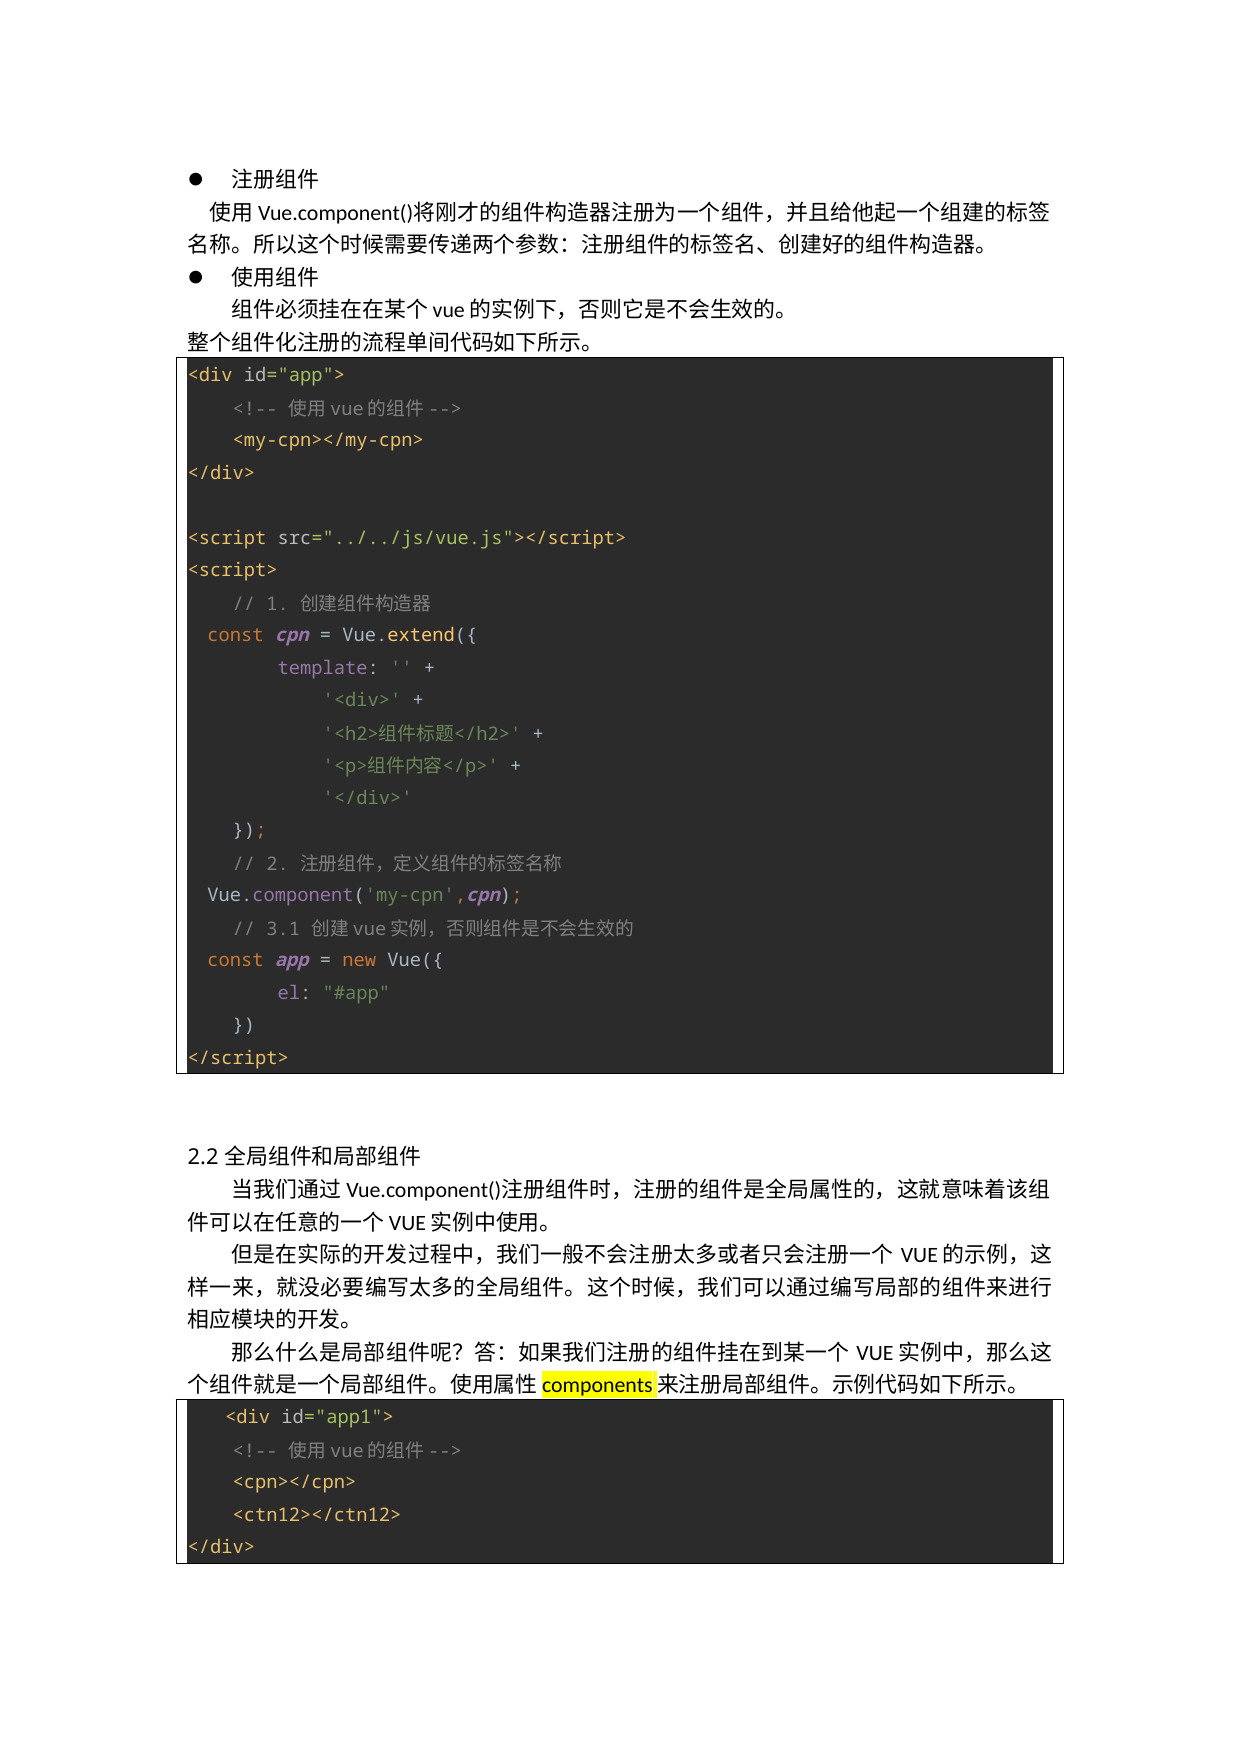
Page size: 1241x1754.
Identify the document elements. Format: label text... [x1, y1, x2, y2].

text 但是在实际的开发过程中，我们一般不会注册太多或者只会注册一个VUE的示例，这样一来，就没必要编写太多的全局组件。这个时候，我们可以通过编写局部的组件来进行相应模块的开发。 [187, 1237, 1053, 1334]
text 整个组件化注册的流程单间代码如下所示。 [187, 324, 1053, 357]
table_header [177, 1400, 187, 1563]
text 使用Vue.component()将刚才的组件构造器注册为一个组件，并且给他起一个组建的标签名称。所以这个时候需要传递两个参数：注册组件的标签名、创建好的组件构造器。 [187, 194, 1053, 259]
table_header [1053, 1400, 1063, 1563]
list 使用组件 [187, 259, 1053, 292]
text 那么什么是局部组件呢？答：如果我们注册的组件挂在到某一个VUE实例中，那么这个组件就是一个局部组件。使用属性components来注册局部组件。示例代码如下所示。 [187, 1334, 1053, 1399]
text 组件必须挂在在某个vue的实例下，否则它是不会生效的。 [231, 292, 1053, 324]
list 注册组件 [187, 162, 1053, 194]
text 当我们通过Vue.component()注册组件时，注册的组件是全局属性的，这就意味着该组件可以在任意的一个VUE实例中使用。 [187, 1172, 1053, 1237]
text 2.2 全局组件和局部组件 [187, 1139, 1053, 1172]
